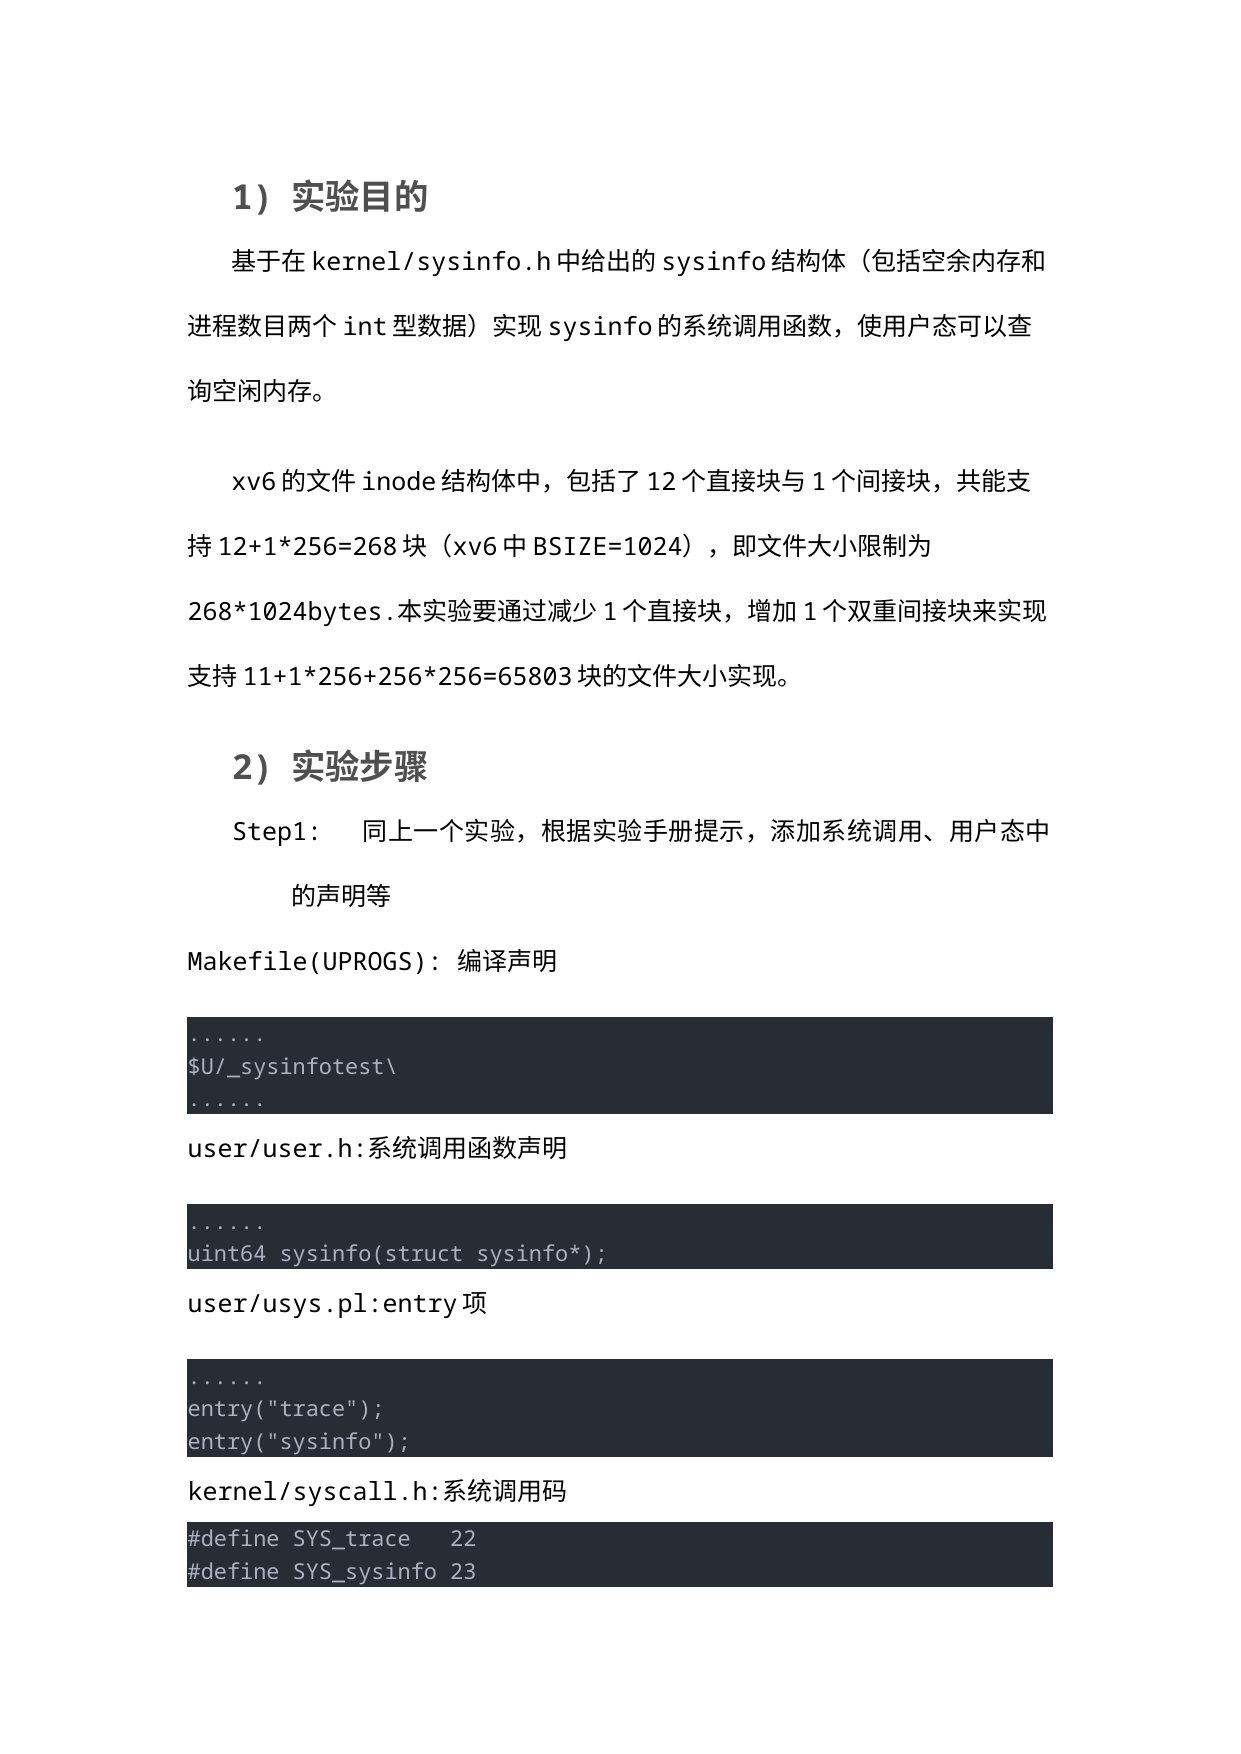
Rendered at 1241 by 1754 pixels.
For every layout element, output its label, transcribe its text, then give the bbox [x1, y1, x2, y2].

text ...... [187, 1359, 1053, 1392]
text $U/_sysinfotest\ [187, 1049, 1053, 1082]
text entry("trace"); [187, 1392, 1053, 1424]
text Makefile(UPROGS): 编译声明 [187, 927, 1053, 992]
text entry("sysinfo"); [187, 1424, 1053, 1457]
text #define SYS_trace 22 [187, 1522, 1053, 1554]
text user/user.h:系统调用函数声明 [187, 1114, 1053, 1179]
text ...... [187, 1204, 1053, 1237]
text ...... [187, 1017, 1053, 1049]
text uint64 sysinfo(struct sysinfo*); [187, 1237, 1053, 1269]
text 基于在kernel/sysinfo.h中给出的sysinfo结构体（包括空余内存和进程数目两个int型数据）实现sysinfo的系统调用函数，使用户态可以查询空闲内存。 [187, 227, 1053, 422]
text #define SYS_sysinfo 23 [187, 1554, 1053, 1587]
text ...... [187, 1082, 1053, 1114]
list 实验步骤 [232, 732, 1053, 797]
list 实验目的 [232, 162, 1053, 227]
text user/usys.pl:entry项 [187, 1269, 1053, 1334]
text xv6的文件inode结构体中，包括了12个直接块与1个间接块，共能支持12+1*256=268块（xv6中BSIZE=1024），即文件大小限制为268*1024bytes.本实验要通过减少1个直接块，增加1个双重间接块来实现支持11+1*256+256*256=65803块的文件大小实现。 [187, 447, 1053, 707]
list 同上一个实验，根据实验手册提示，添加系统调用、用户态中的声明等 [232, 797, 1053, 927]
text kernel/syscall.h:系统调用码 [187, 1457, 1053, 1522]
